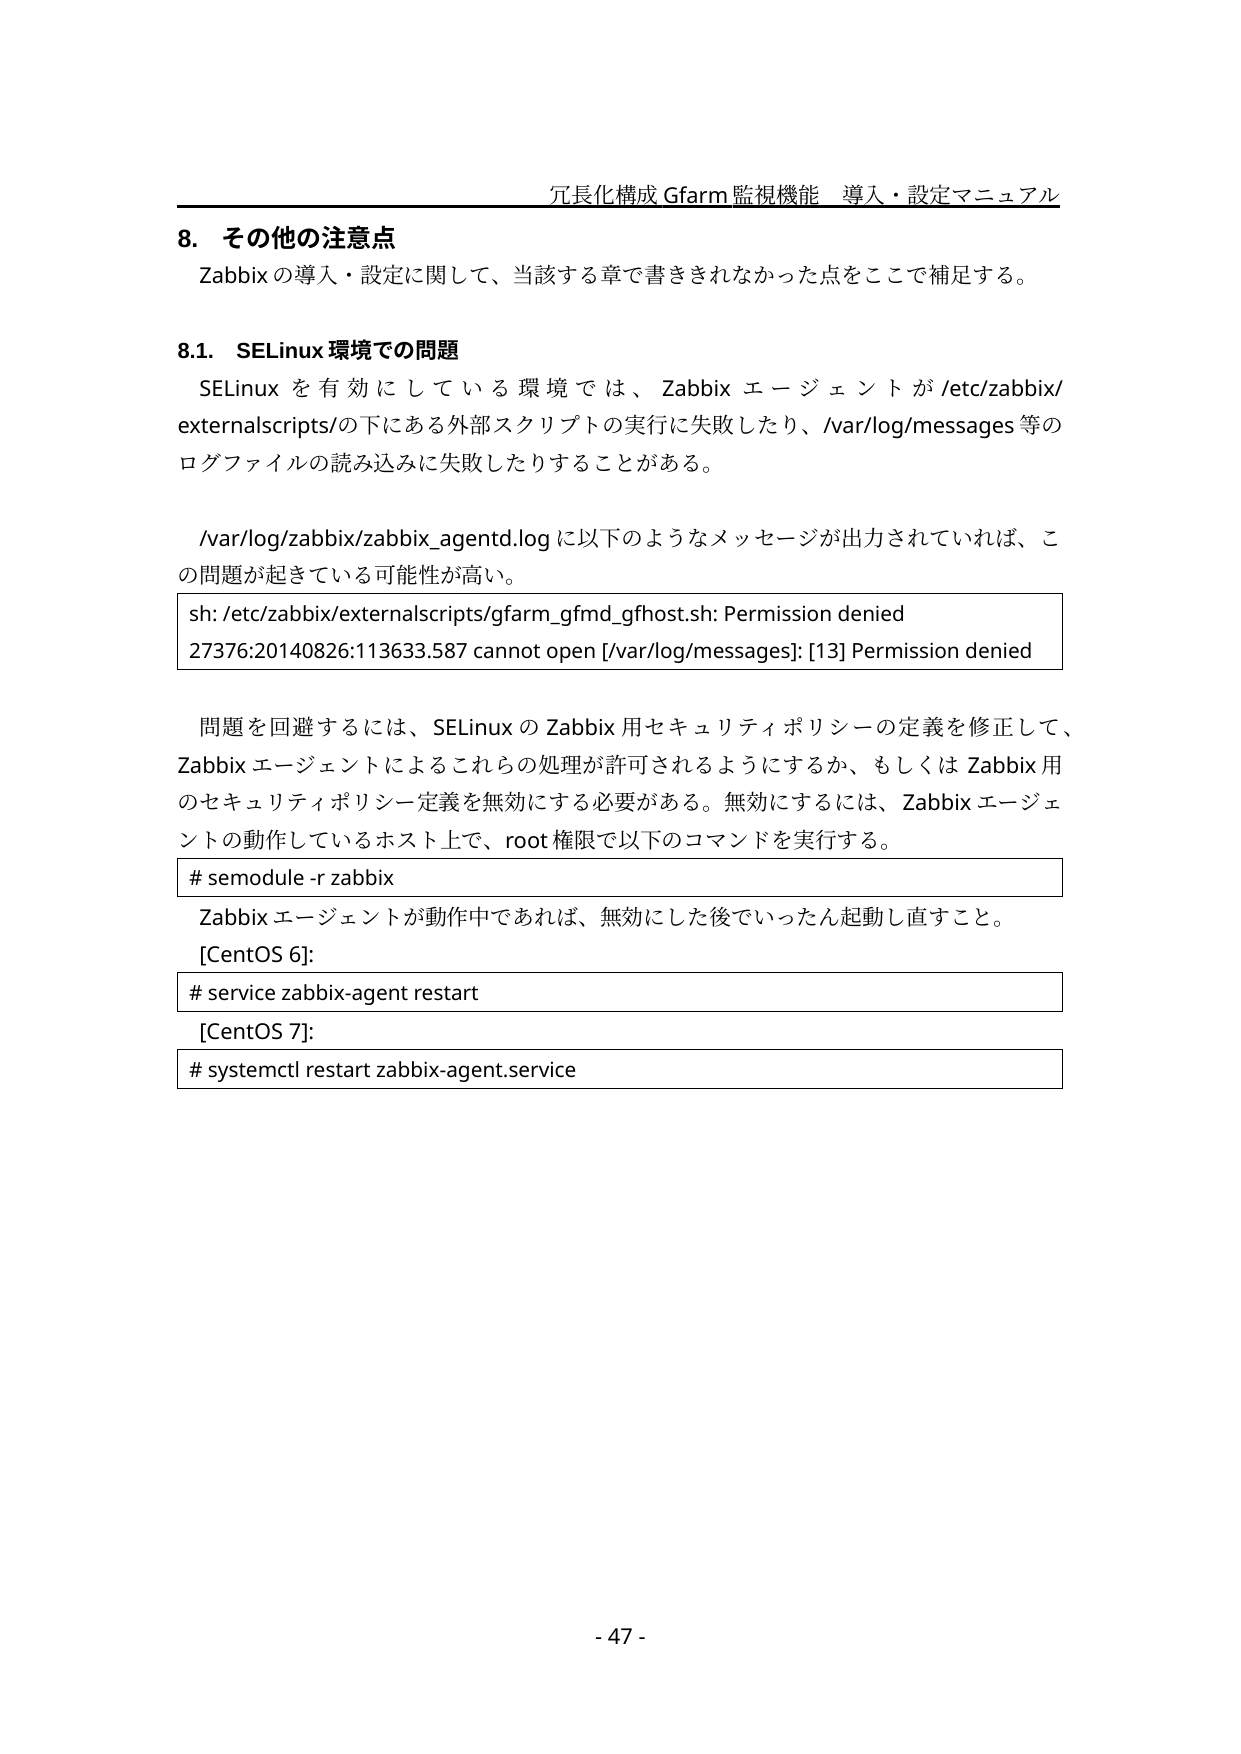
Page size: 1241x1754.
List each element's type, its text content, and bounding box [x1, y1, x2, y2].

subtitle その他の注意点 [177, 218, 1063, 256]
text 問題を回避するには、SELinuxのZabbix用セキュリティポリシーの定義を修正して、Zabbixエージェントによるこれらの処理が許可されるようにするか、もしくはZabbix用のセキュリティポリシー定義を無効にする必要がある。無効にするには、Zabbixエージェントの動作しているホスト上で、root権限で以下のコマンドを実行する。 [177, 708, 1063, 858]
table_header sh: /etc/zabbix/externalscripts/gfarm_gfmd_gfhost.sh: Permission denied 27376:20140826:113633.587 cannot open [/var/log/messages]: [13] Permission denied [178, 594, 1062, 669]
text Zabbixエージェントが動作中であれば、無効にした後でいったん起動し直すこと。 [177, 897, 1063, 935]
text [CentOS 7]: [177, 1012, 1063, 1049]
subtitle SELinux環境での問題 [177, 331, 1063, 368]
text [CentOS 6]: [177, 935, 1063, 972]
text Zabbixの導入・設定に関して、当該する章で書ききれなかった点をここで補足する。 [177, 256, 1063, 293]
table_header # semodule -r zabbix [178, 859, 1062, 896]
table_header # service zabbix-agent restart [178, 973, 1062, 1011]
text /var/log/zabbix/zabbix_agentd.logに以下のようなメッセージが出力されていれば、この問題が起きている可能性が高い。 [177, 518, 1063, 593]
text SELinuxを有効にしている環境では、Zabbixエージェントが/etc/zabbix/externalscripts/の下にある外部スクリプトの実行に失敗したり、/var/log/messages等のログファイルの読み込みに失敗したりすることがある。 [177, 368, 1063, 481]
table_header # systemctl restart zabbix-agent.service [178, 1050, 1062, 1088]
